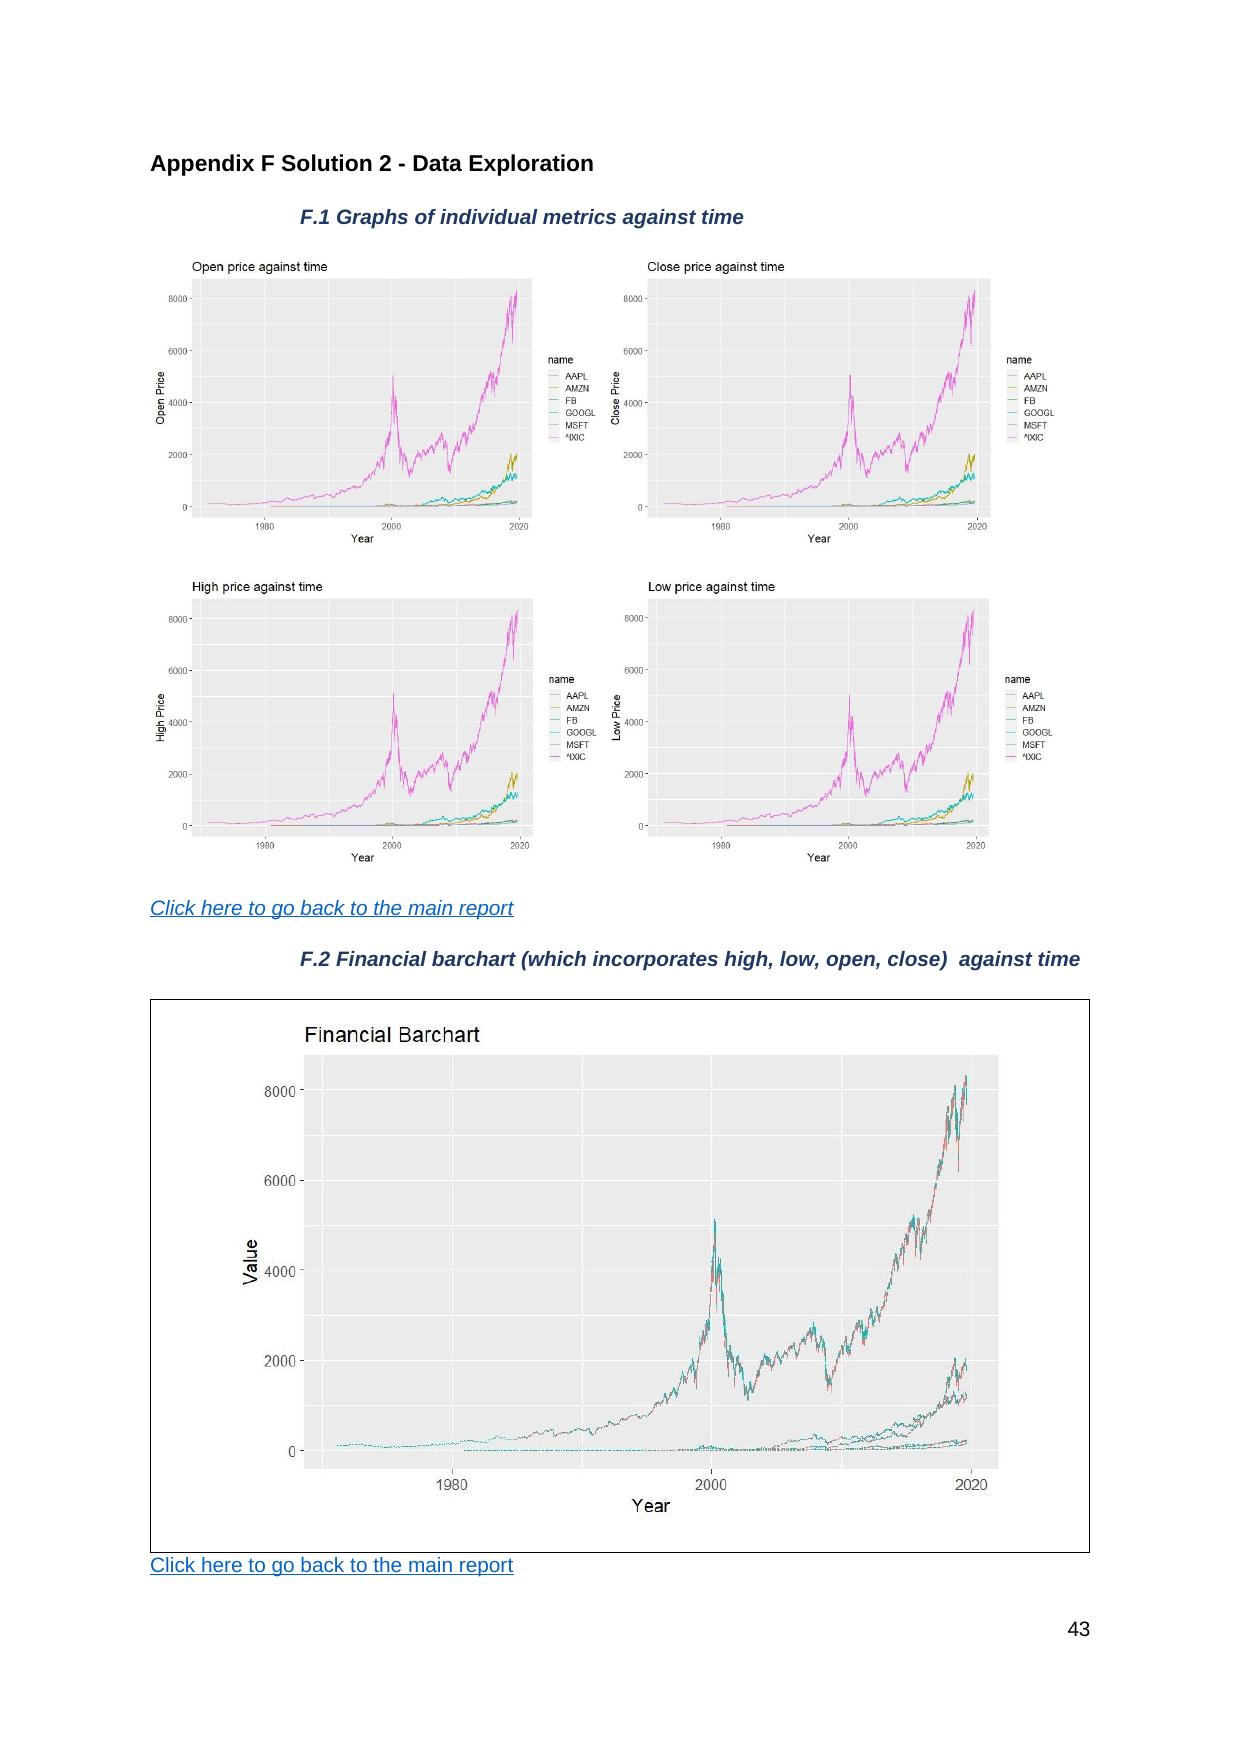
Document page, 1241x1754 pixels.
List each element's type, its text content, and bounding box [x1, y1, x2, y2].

picture [233, 1016, 1007, 1524]
subtitle F.2 Financial barchart (which incorporates high, low, open, close) against time [225, 947, 1090, 971]
picture [150, 576, 1063, 868]
text Click here to go back to the main report [150, 895, 1090, 919]
picture [150, 257, 1065, 549]
text Click here to go back to the main report [150, 1553, 1090, 1577]
table_header [151, 1000, 1089, 1552]
subtitle Appendix F Solution 2 - Data Exploration [150, 150, 1090, 176]
subtitle F.1 Graphs of individual metrics against time [225, 205, 1090, 229]
